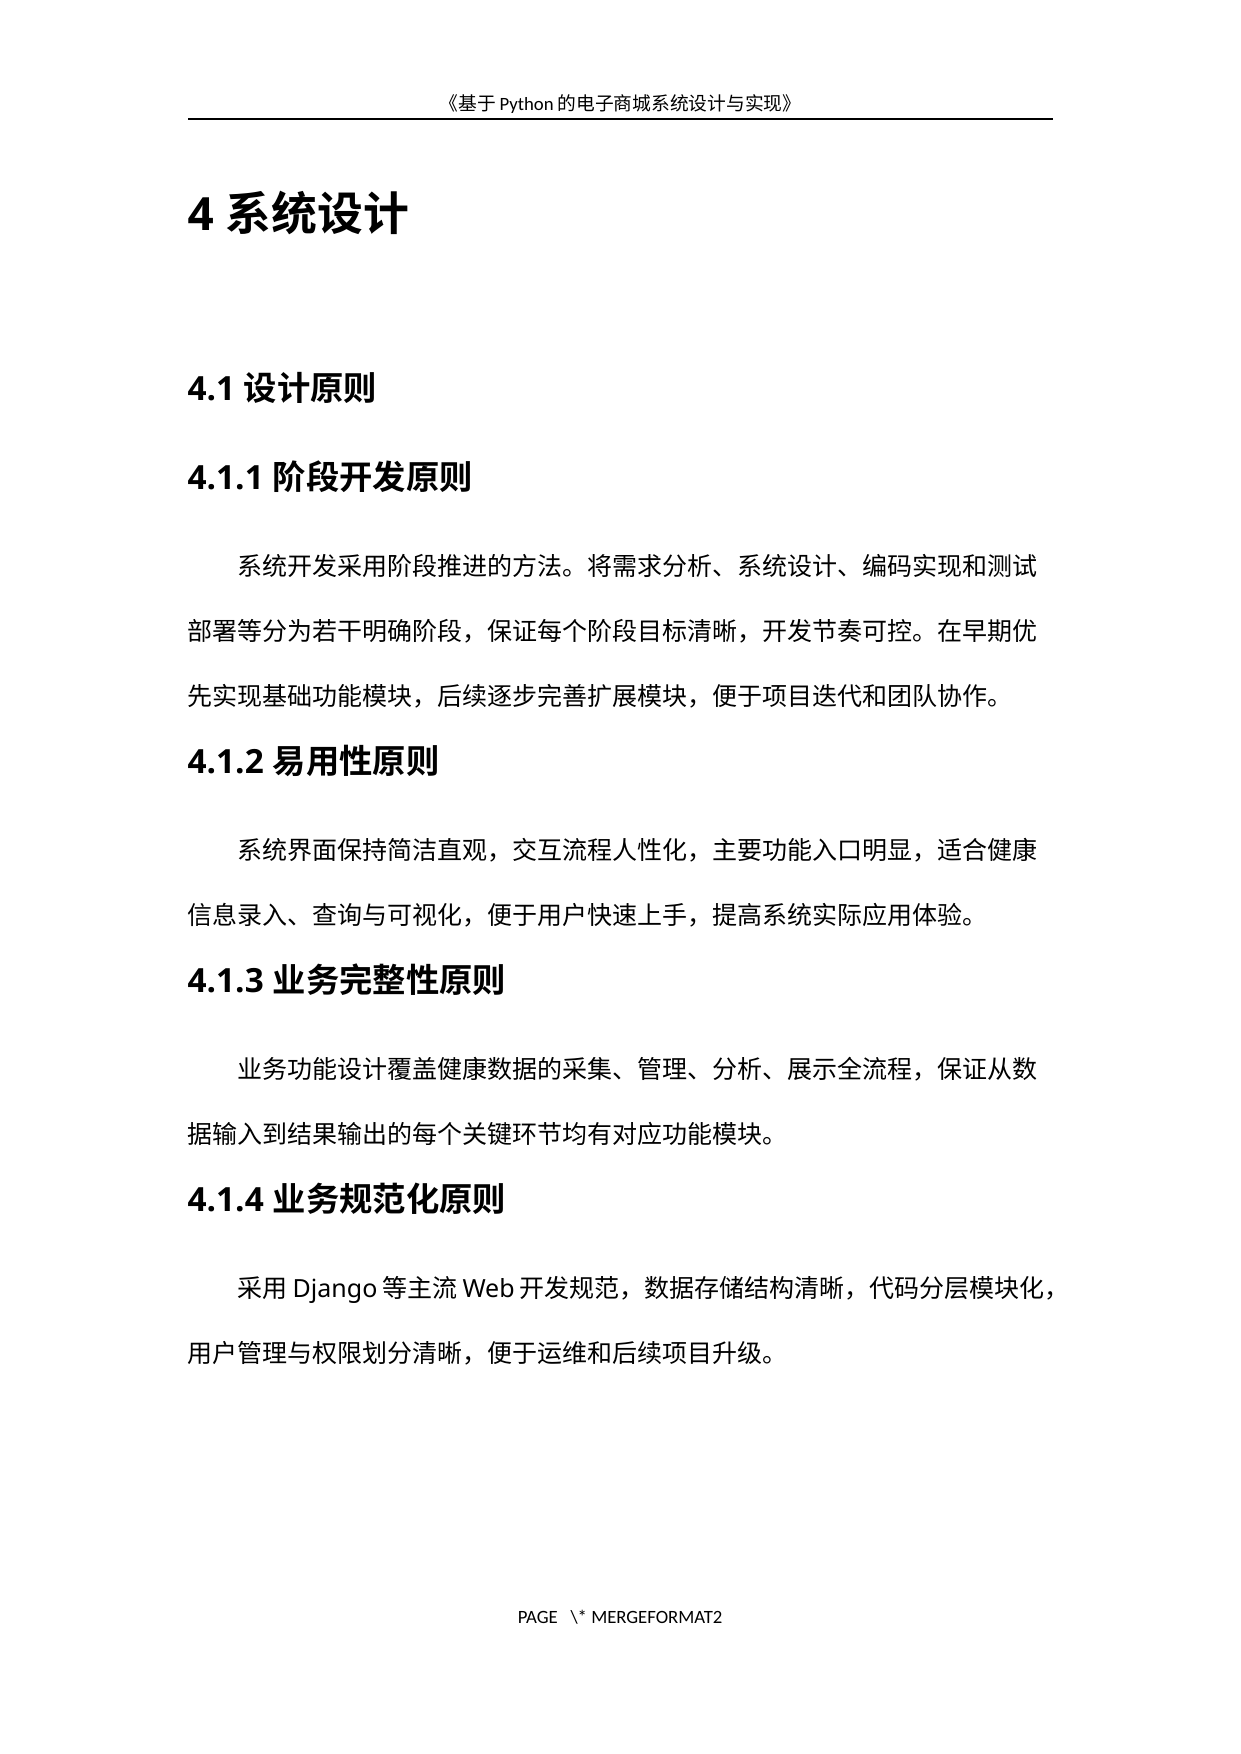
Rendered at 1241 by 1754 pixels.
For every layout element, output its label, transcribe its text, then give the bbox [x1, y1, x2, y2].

subtitle 业务规范化原则 [187, 1165, 1053, 1230]
text 系统界面保持简洁直观，交互流程人性化，主要功能入口明显，适合健康信息录入、查询与可视化，便于用户快速上手，提高系统实际应用体验。 [187, 816, 1053, 946]
text 采用Django等主流Web开发规范，数据存储结构清晰，代码分层模块化，用户管理与权限划分清晰，便于运维和后续项目升级。 [187, 1254, 1053, 1384]
text 系统开发采用阶段推进的方法。将需求分析、系统设计、编码实现和测试部署等分为若干明确阶段，保证每个阶段目标清晰，开发节奏可控。在早期优先实现基础功能模块，后续逐步完善扩展模块，便于项目迭代和团队协作。 [187, 532, 1053, 727]
subtitle 业务完整性原则 [187, 946, 1053, 1011]
subtitle 系统设计 [187, 162, 1053, 259]
text 业务功能设计覆盖健康数据的采集、管理、分析、展示全流程，保证从数据输入到结果输出的每个关键环节均有对应功能模块。 [187, 1035, 1053, 1165]
subtitle 易用性原则 [187, 727, 1053, 792]
subtitle 阶段开发原则 [187, 442, 1053, 507]
subtitle 设计原则 [187, 353, 1053, 418]
